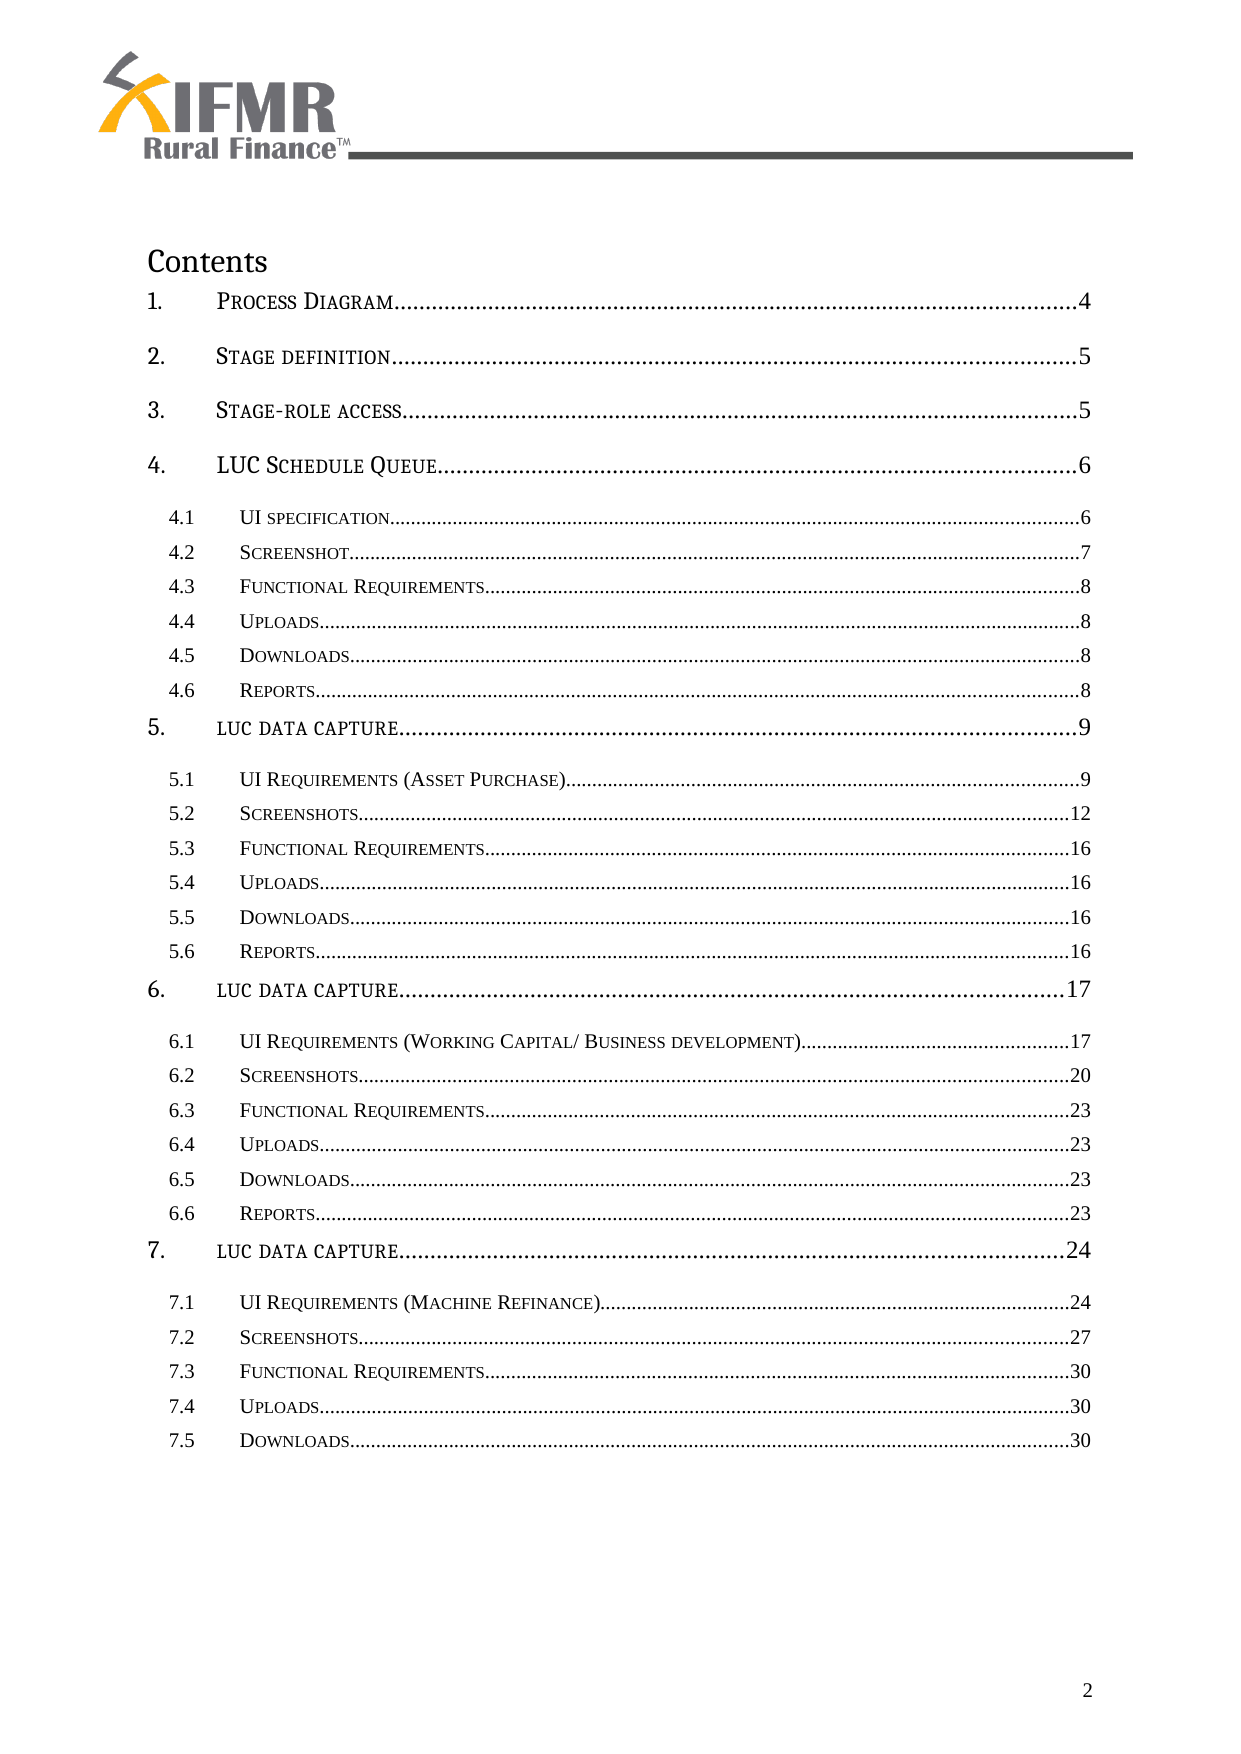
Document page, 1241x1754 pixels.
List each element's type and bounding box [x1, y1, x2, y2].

picture [91, 45, 357, 166]
